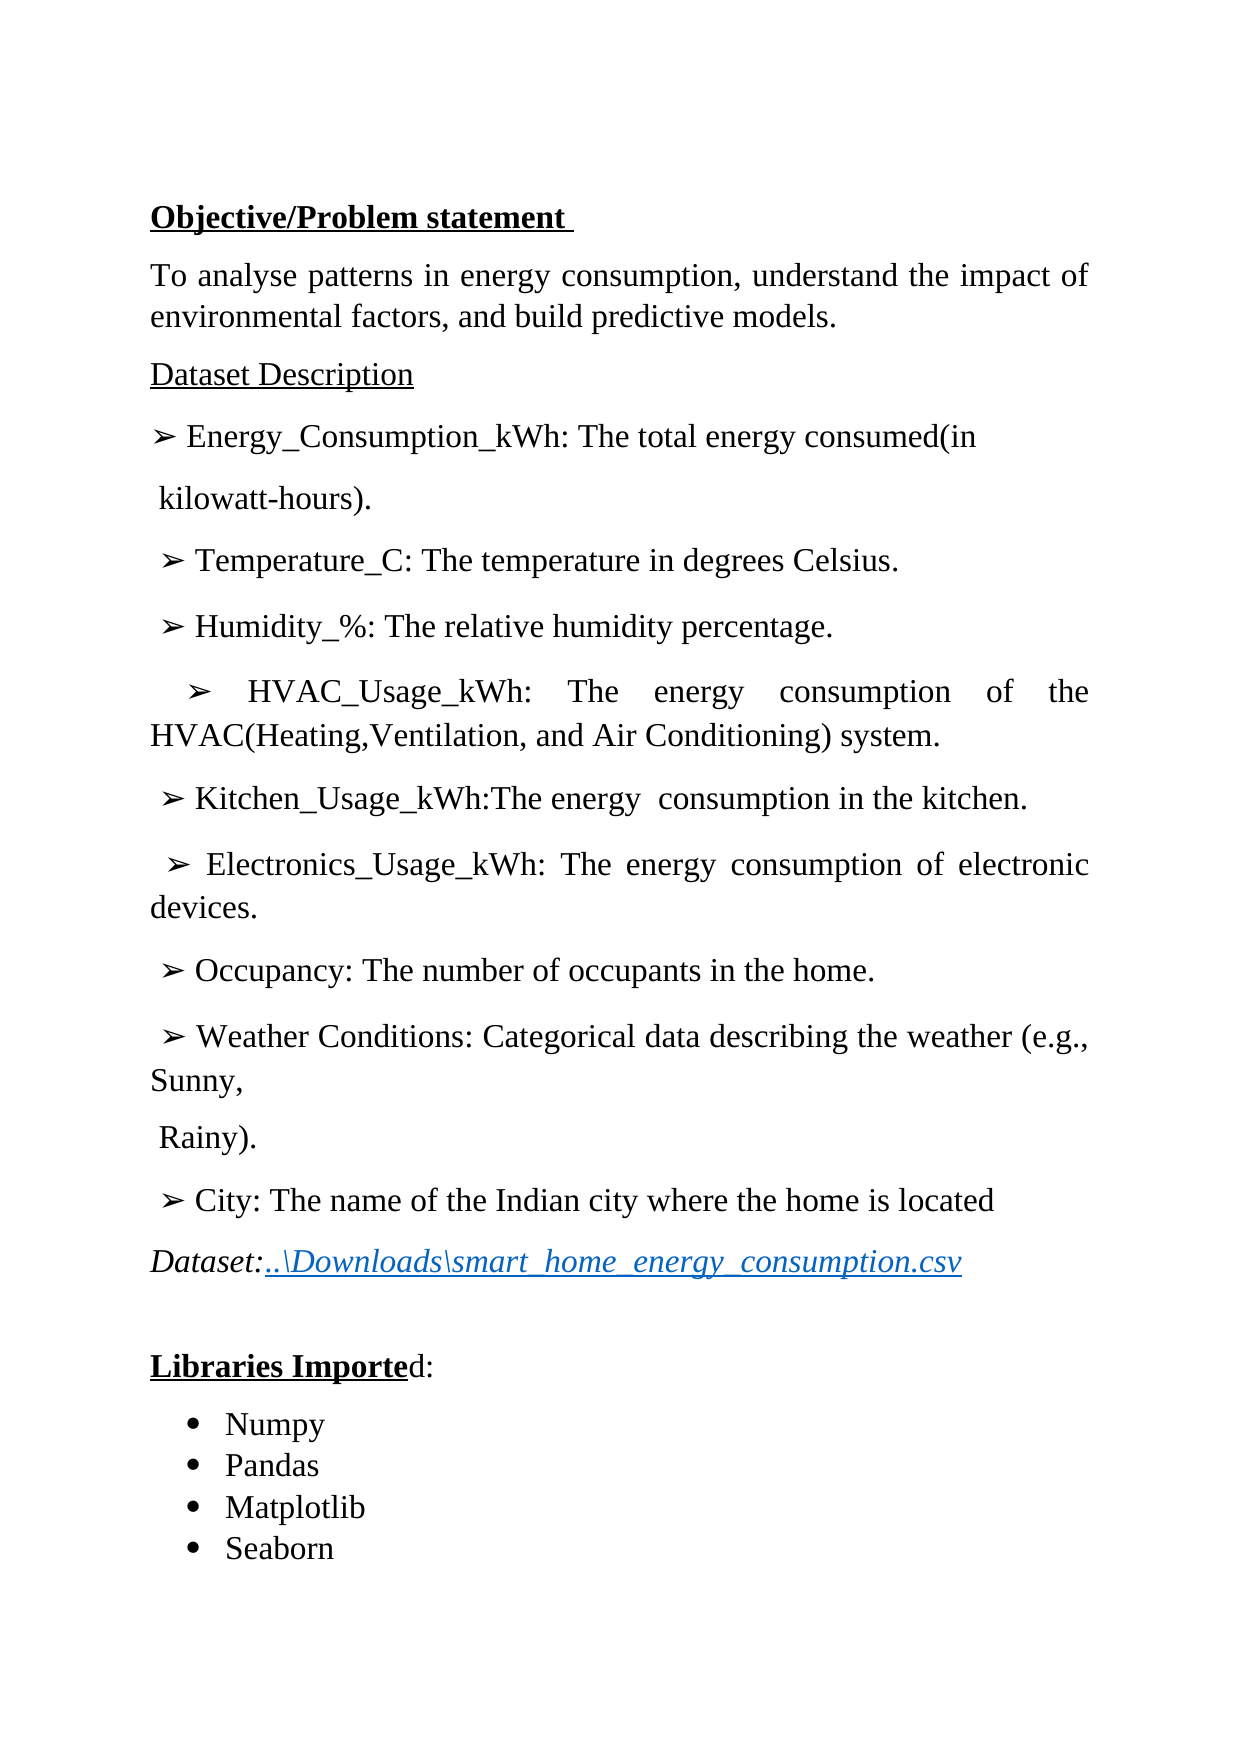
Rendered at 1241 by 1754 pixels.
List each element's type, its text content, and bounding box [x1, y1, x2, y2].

list Numpy [187, 1404, 1090, 1443]
text To analyse patterns in energy consumption, understand the impact of environmental factors, and build predictive models. [150, 255, 1090, 334]
list Pandas [187, 1446, 1090, 1484]
text Libraries Imported: [150, 1346, 1090, 1385]
text ➢ City: The name of the Indian city where the home is located [150, 1176, 1090, 1221]
text ➢ Weather Conditions: Categorical data describing the weather (e.g., Sunny, [150, 1011, 1090, 1098]
text Dataset Description [150, 354, 1090, 393]
text ➢ Humidity_%: The relative humidity percentage. [150, 602, 1090, 647]
list Matplotlib [187, 1487, 1090, 1525]
text Rainy). [150, 1118, 1090, 1156]
text Dataset:..\Downloads\smart_home_energy_consumption.csv [150, 1241, 1090, 1280]
text ➢ Occupancy: The number of occupants in the home. [150, 946, 1090, 991]
text ➢ HVAC_Usage_kWh: The energy consumption of the HVAC(Heating,Ventilation, and Air Conditioning) system. [150, 667, 1090, 754]
text ➢ Electronics_Usage_kWh: The energy consumption of electronic devices. [150, 839, 1090, 926]
text ➢ Kitchen_Usage_kWh:The energy consumption in the kitchen. [150, 774, 1090, 819]
text ➢ Energy_Consumption_kWh: The total energy consumed(in [150, 412, 1090, 458]
text kilowatt-hours). [150, 478, 1090, 516]
list Seaborn [187, 1528, 1090, 1567]
text Objective/Problem statement [150, 197, 1090, 235]
text ➢ Temperature_C: The temperature in degrees Celsius. [150, 536, 1090, 581]
